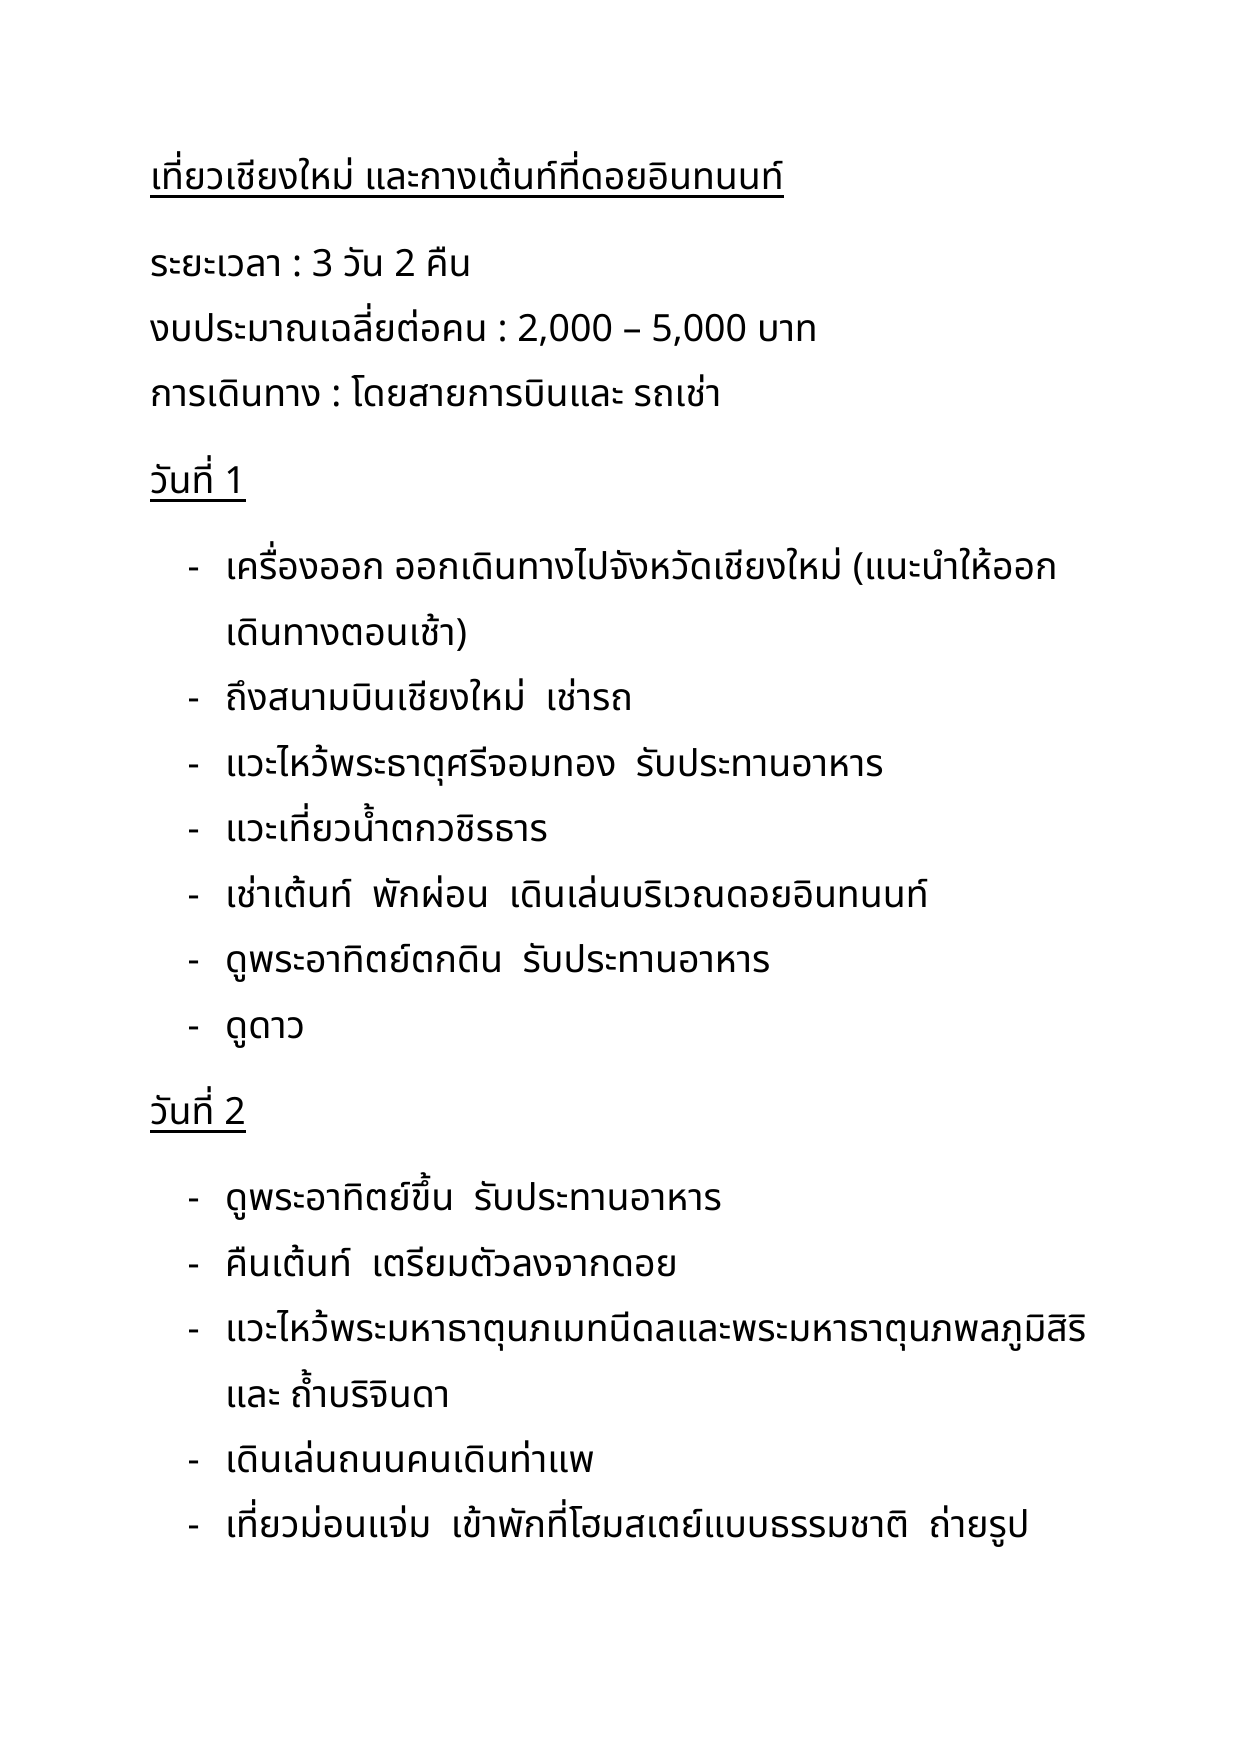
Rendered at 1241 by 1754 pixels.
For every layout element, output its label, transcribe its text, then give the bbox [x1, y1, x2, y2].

text เที่ยวเชียงใหม่ และกางเต้นท์ที่ดอยอินทนนท์ [150, 150, 1090, 207]
list เที่ยวม่อนแจ่ม เข้าพักที่โฮมสเตย์แบบธรรมชาติ ถ่ายรูป [187, 1498, 1090, 1555]
list แวะไหว้พระธาตุศรีจอมทอง รับประทานอาหาร [187, 736, 1090, 793]
text ระยะเวลา : 3 วัน 2 คืน งบประมาณเฉลี่ยต่อคน : 2,000 – 5,000 บาท การเดินทาง : โดยสายการบินและ รถเช่า [150, 236, 1090, 424]
list เดินเล่นถนนคนเดินท่าแพ [187, 1432, 1090, 1489]
list คืนเต้นท์ เตรียมตัวลงจากดอย [187, 1236, 1090, 1293]
list ดูดาว [187, 998, 1090, 1055]
list เครื่องออก ออกเดินทางไปจังหวัดเชียงใหม่ (แนะนำให้ออกเดินทางตอนเช้า) [187, 539, 1090, 662]
text วันที่ 1 [150, 453, 1090, 510]
text วันที่ 2 [150, 1084, 1090, 1141]
list แวะไหว้พระมหาธาตุนภเมทนีดลและพระมหาธาตุนภพลภูมิสิริ และ ถ้ำบริจินดา [187, 1302, 1090, 1424]
list ดูพระอาทิตย์ตกดิน รับประทานอาหาร [187, 932, 1090, 989]
list ดูพระอาทิตย์ขึ้น รับประทานอาหาร [187, 1171, 1090, 1228]
list เช่าเต้นท์ พักผ่อน เดินเล่นบริเวณดอยอินทนนท์ [187, 867, 1090, 924]
list แวะเที่ยวน้ำตกวชิรธาร [187, 801, 1090, 858]
list ถึงสนามบินเชียงใหม่ เช่ารถ [187, 670, 1090, 727]
